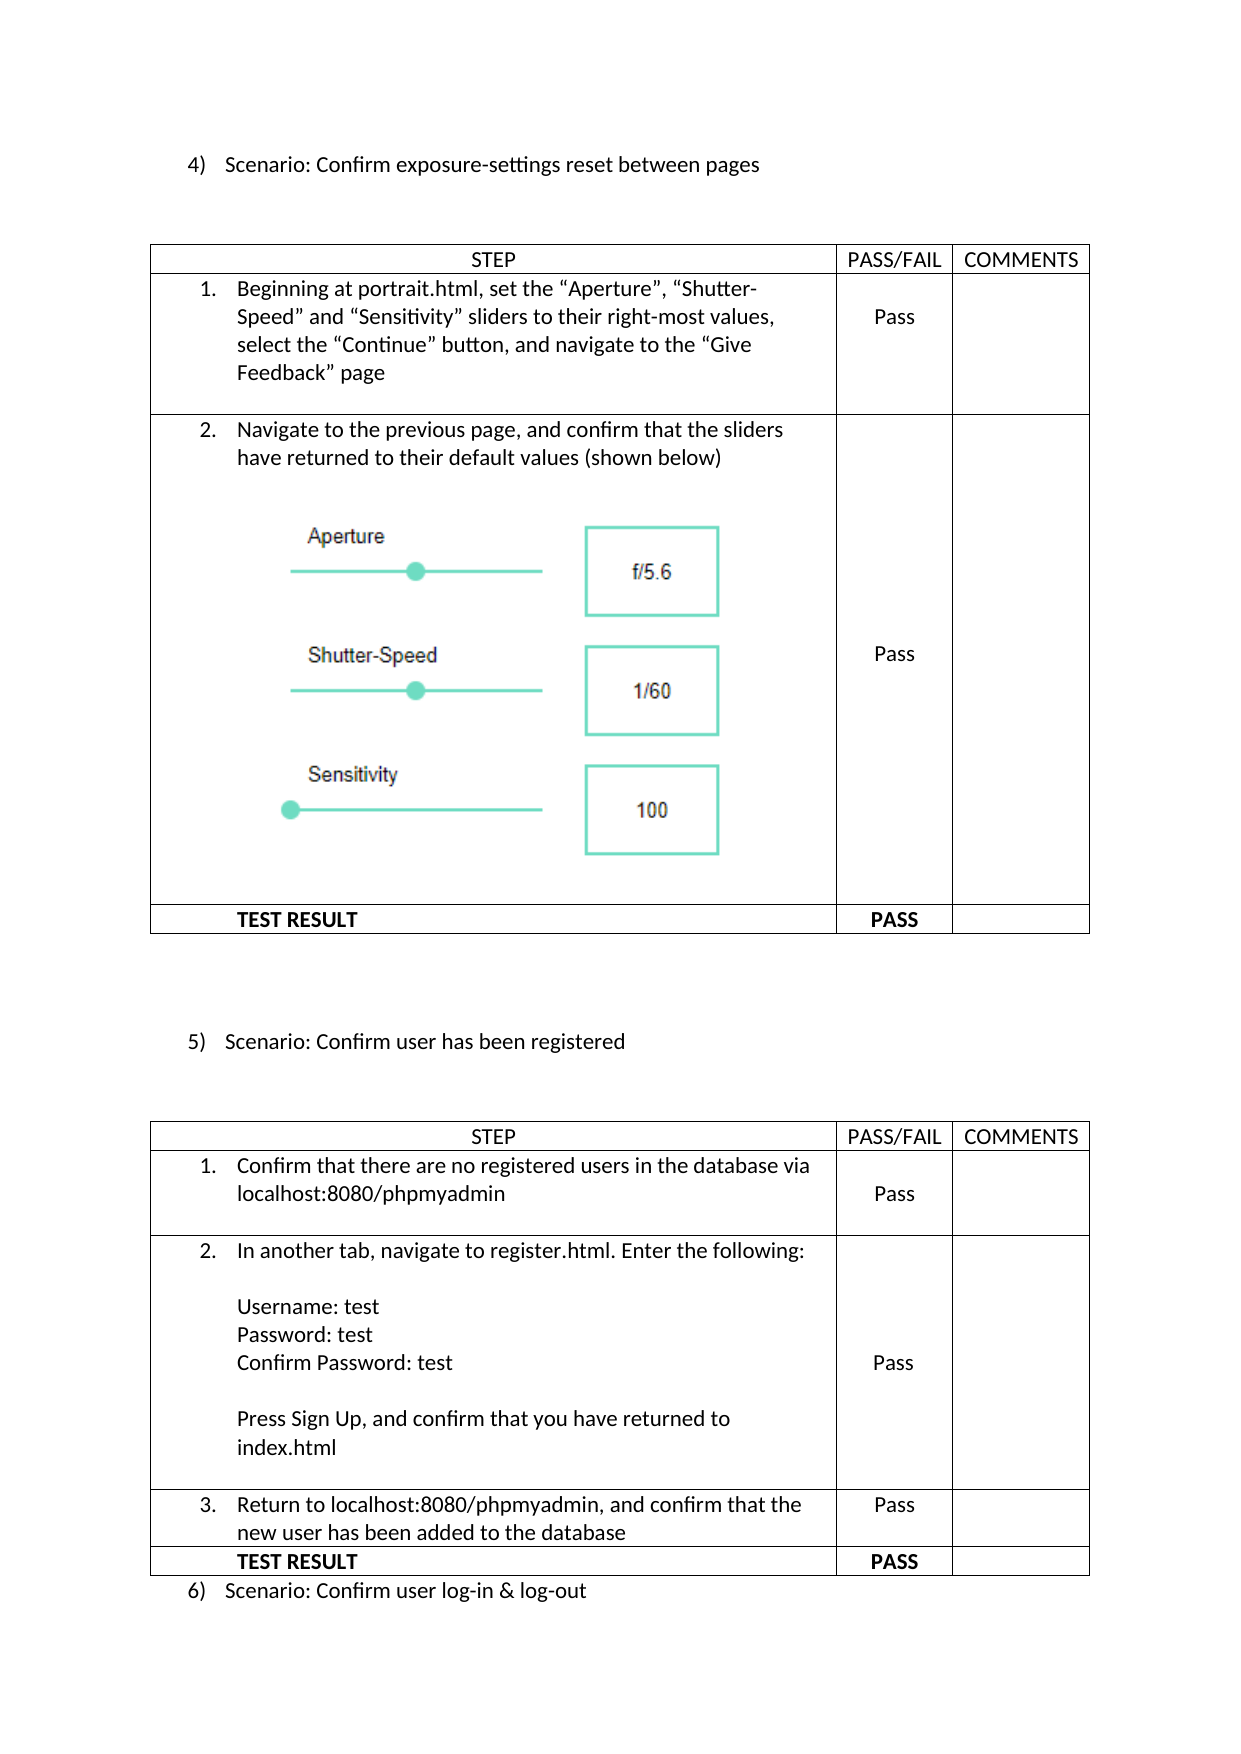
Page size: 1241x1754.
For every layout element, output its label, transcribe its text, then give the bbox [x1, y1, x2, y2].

table_header PASS/FAIL [837, 245, 952, 273]
table_cell [953, 1151, 1089, 1235]
list Scenario: Confirm user log-in & log-out [187, 1576, 1090, 1604]
table_cell Pass [837, 1490, 952, 1546]
table_cell [953, 1490, 1089, 1546]
table_cell Pass [837, 1236, 952, 1489]
table_cell PASS [837, 905, 952, 933]
table_cell [953, 274, 1089, 414]
table_cell [953, 415, 1089, 904]
table_header COMMENTS [953, 245, 1089, 273]
table_cell In another tab, navigate to register.html. Enter the following: Username: test Password: test Confirm Password: test Press Sign Up, and confirm that you have returned to index.html [151, 1236, 836, 1489]
table_header STEP [151, 245, 836, 273]
table_cell TEST RESULT [151, 905, 836, 933]
list Scenario: Confirm exposure-settings reset between pages [187, 150, 1090, 178]
table_cell TEST RESULT [151, 1547, 836, 1575]
table_cell Confirm that there are no registered users in the database via localhost:8080/phpmyadmin [151, 1151, 836, 1235]
table_cell Pass [837, 1151, 952, 1235]
table_cell Return to localhost:8080/phpmyadmin, and confirm that the new user has been added to the database [151, 1490, 836, 1546]
table_header PASS/FAIL [837, 1122, 952, 1150]
table_cell [953, 1547, 1089, 1575]
table_cell Pass [837, 415, 952, 904]
picture [247, 499, 740, 876]
table_cell PASS [837, 1547, 952, 1575]
table_cell [953, 1236, 1089, 1489]
list Scenario: Confirm user has been registered [187, 1027, 1090, 1056]
table_cell [953, 905, 1089, 933]
table_cell Beginning at portrait.html, set the “Aperture”, “Shutter-Speed” and “Sensitivity” sliders to their right-most values, select the “Continue” button, and navigate to the “Give Feedback” page [151, 274, 836, 414]
table_header STEP [151, 1122, 836, 1150]
table_header COMMENTS [953, 1122, 1089, 1150]
table_cell Pass [837, 274, 952, 414]
table_cell Navigate to the previous page, and confirm that the sliders have returned to their default values (shown below) [151, 415, 836, 904]
